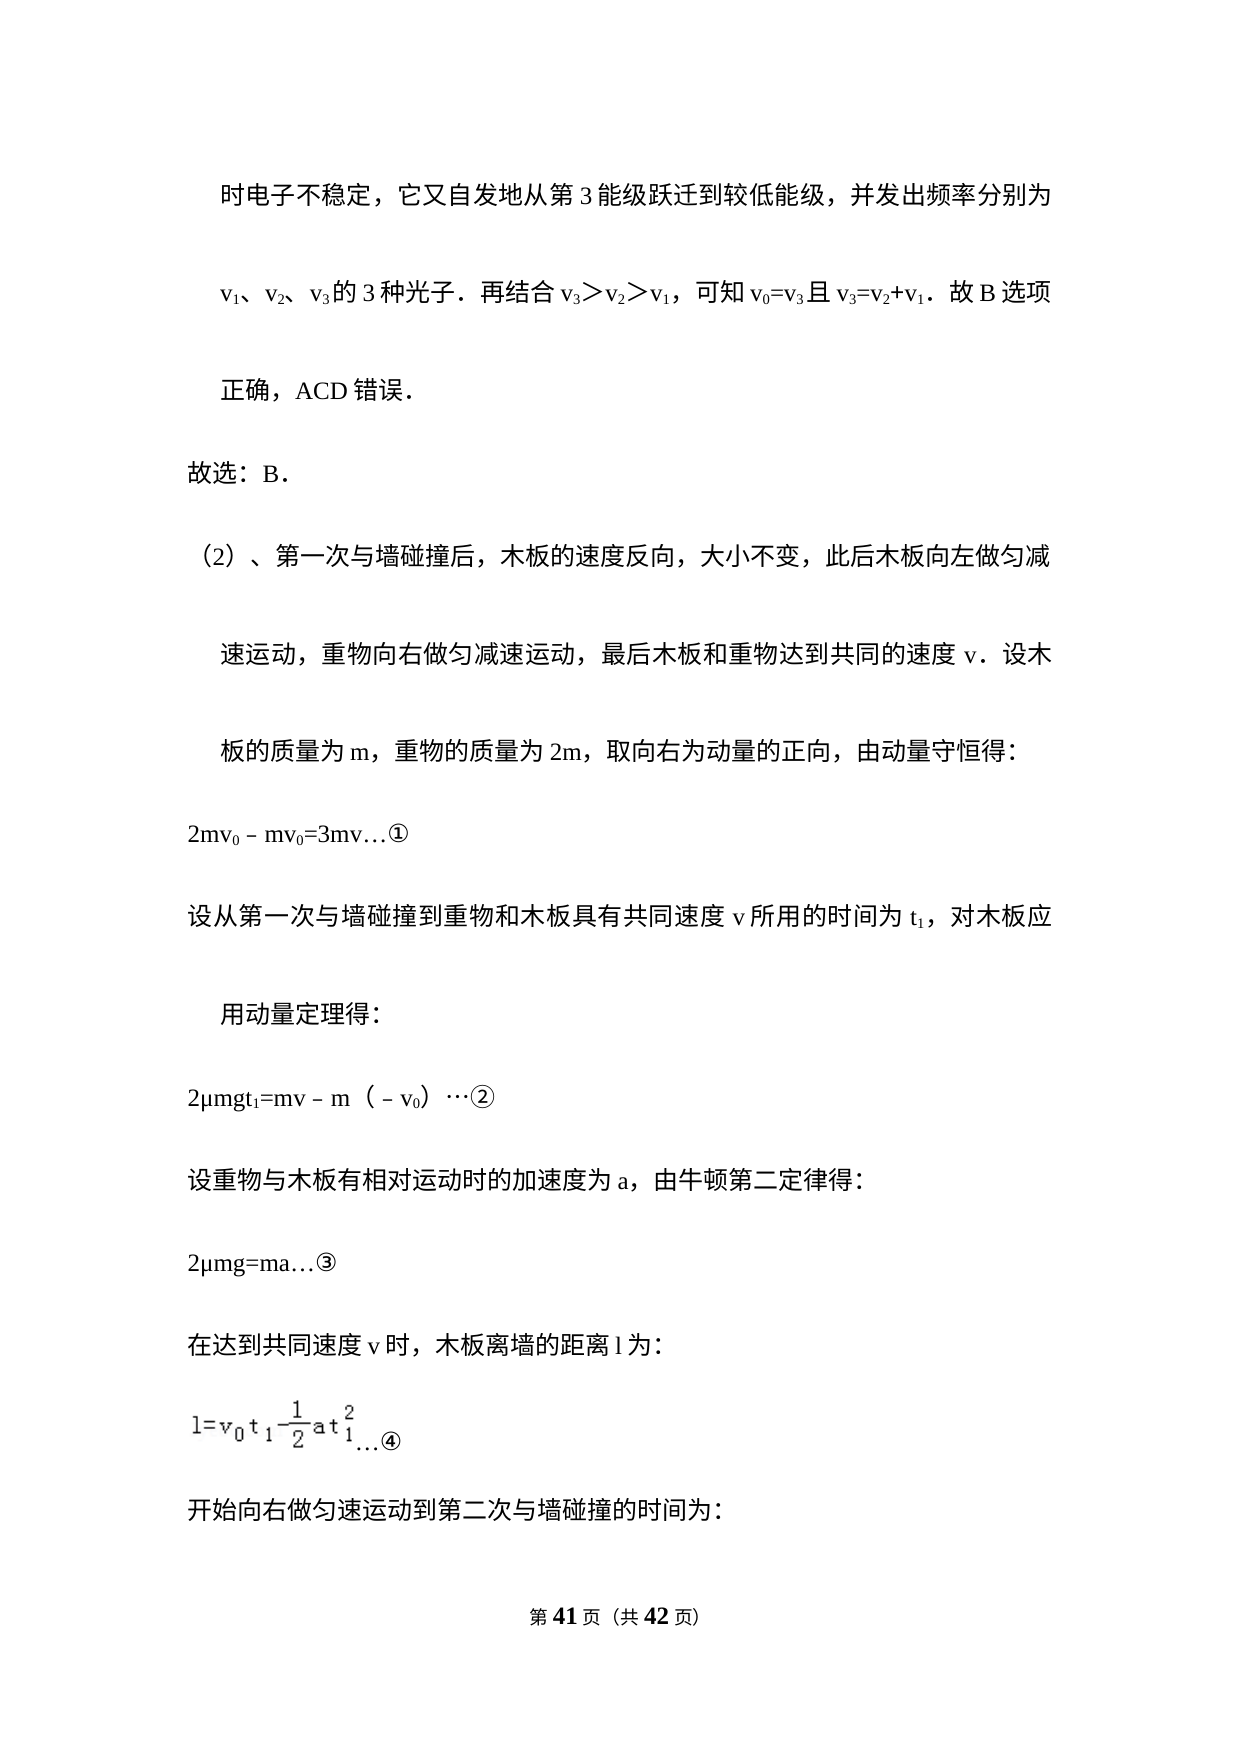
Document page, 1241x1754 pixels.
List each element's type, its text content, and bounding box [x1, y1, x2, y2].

text …④ [187, 1394, 1053, 1459]
text 2mv0﹣mv0=3mv…① [187, 800, 1053, 865]
picture [187, 1395, 355, 1451]
text 设重物与木板有相对运动时的加速度为a，由牛顿第二定律得： [187, 1146, 1053, 1211]
text 故选：B． [187, 439, 1053, 504]
text 设从第一次与墙碰撞到重物和木板具有共同速度v所用的时间为t1，对木板应用动量定理得： [187, 882, 1053, 1045]
text 2μmg=ma…③ [187, 1229, 1053, 1294]
text （2）、第一次与墙碰撞后，木板的速度反向，大小不变，此后木板向左做匀减速运动，重物向右做匀减速运动，最后木板和重物达到共同的速度v．设木板的质量为m，重物的质量为2m，取向右为动量的正向，由动量守恒得： [187, 522, 1053, 782]
text 开始向右做匀速运动到第二次与墙碰撞的时间为： [187, 1476, 1053, 1541]
text 在达到共同速度v时，木板离墙的距离l为： [187, 1311, 1053, 1376]
text 2μmgt1=mv﹣m（﹣v0）…② [187, 1063, 1053, 1128]
